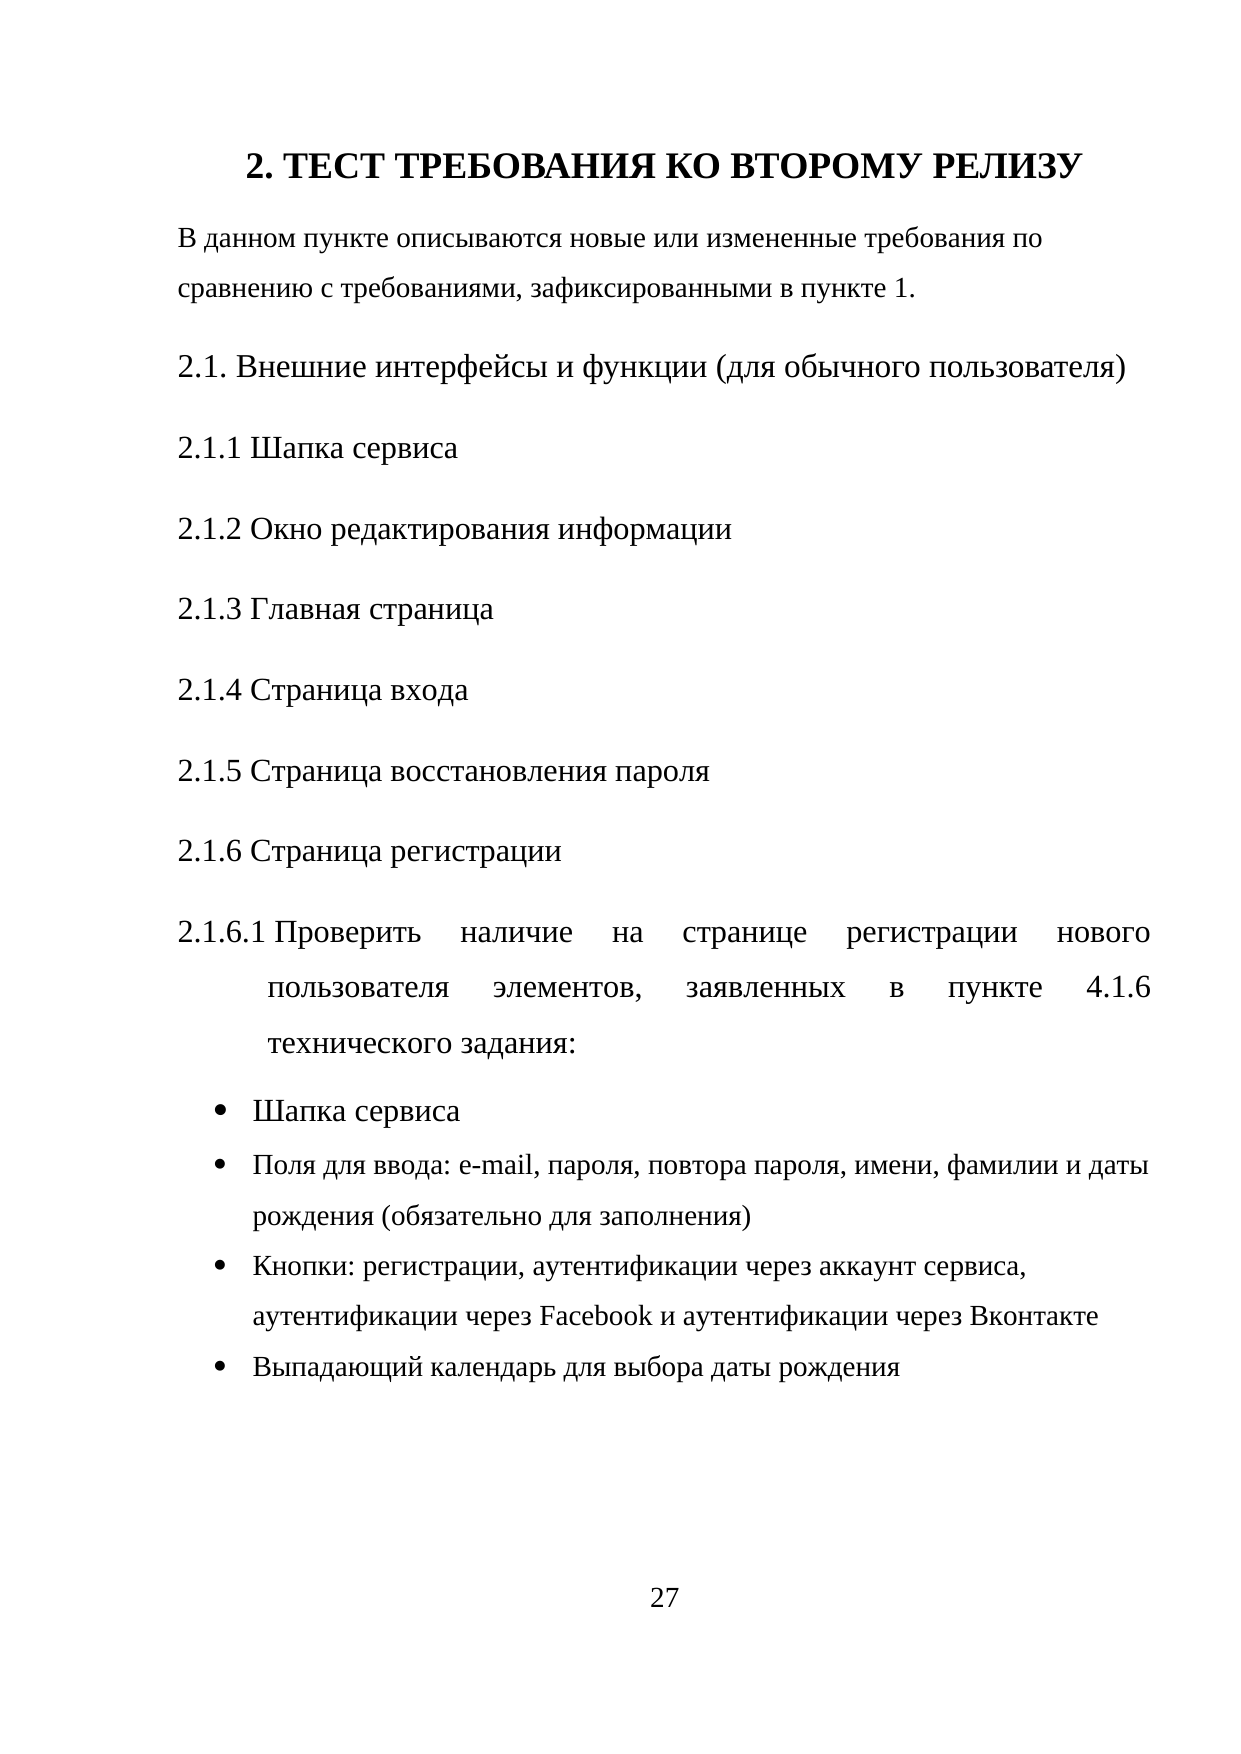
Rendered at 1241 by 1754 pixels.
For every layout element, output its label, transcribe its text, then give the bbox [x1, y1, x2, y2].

subtitle Окно редактирования информации [177, 509, 1152, 546]
list Кнопки: регистрации, аутентификации через аккаунт сервиса, аутентификации через Facebook и аутентификации через Вконтакте [215, 1248, 1152, 1332]
subtitle Страница регистрации [177, 832, 1152, 869]
subtitle Тест требования ко второму релизу [177, 143, 1152, 186]
text В данном пункте описываются новые или измененные требования по сравнению с требованиями, зафиксированными в пункте 1. [177, 220, 1152, 304]
subtitle Проверить наличие на странице регистрации нового пользователя элементов, заявленных в пункте 4.1.6 технического задания: [177, 912, 1152, 1061]
subtitle Шапка сервиса [177, 428, 1152, 466]
list Шапка сервиса [215, 1092, 1152, 1129]
list Выпадающий календарь для выбора даты рождения [215, 1349, 1152, 1382]
subtitle Внешние интерфейсы и функции (для обычного пользователя) [177, 346, 1152, 384]
subtitle Страница восстановления пароля [177, 751, 1152, 788]
subtitle Главная страница [177, 590, 1152, 627]
subtitle Страница входа [177, 670, 1152, 707]
list Поля для ввода: e-mail, пароля, повтора пароля, имени, фамилии и даты рождения (обязательно для заполнения) [215, 1147, 1152, 1231]
